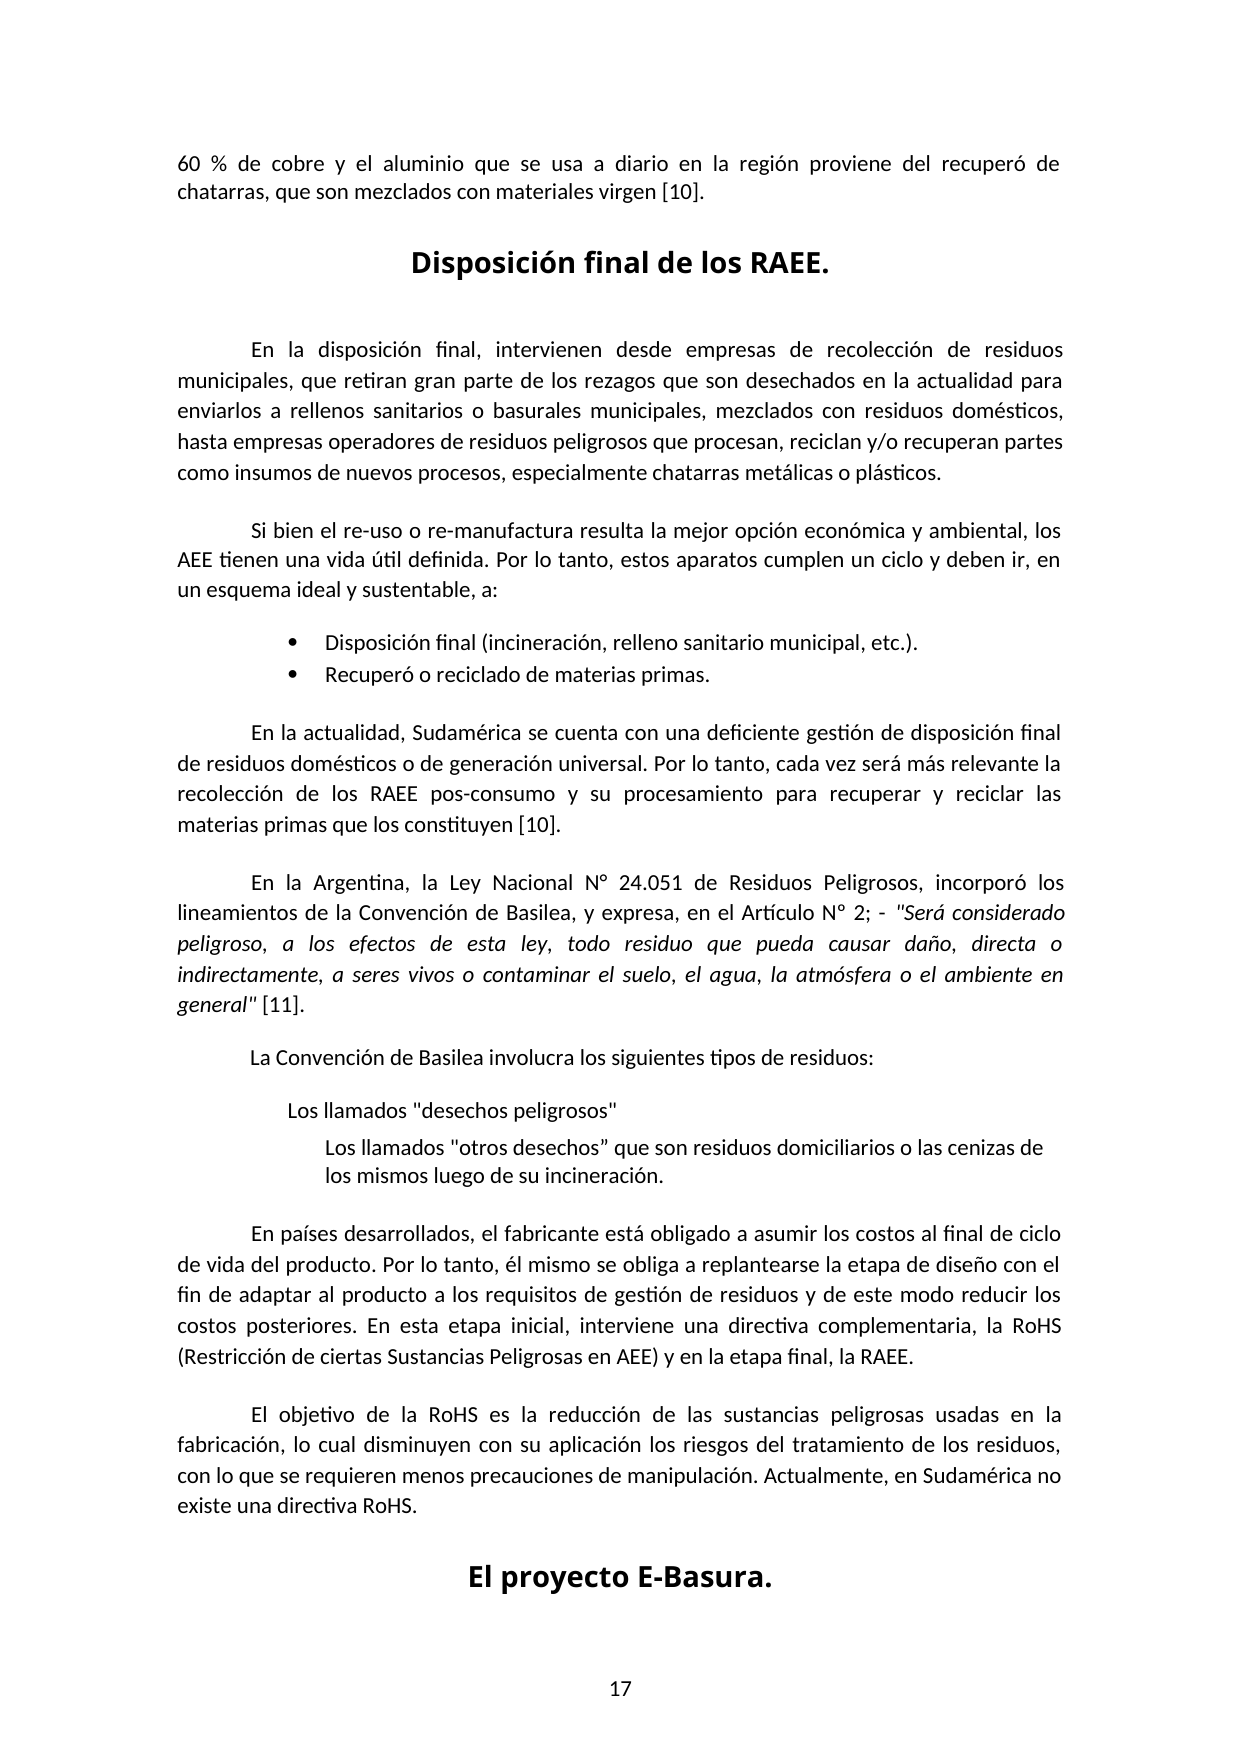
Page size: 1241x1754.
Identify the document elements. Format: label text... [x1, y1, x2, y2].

text Si bien el re-uso o re-manufactura resulta la mejor opción económica y ambiental, los AEE tienen una vida útil definida. Por lo tanto, estos aparatos cumplen un ciclo y deben ir, en un esquema ideal y sustentable, a: [177, 516, 1063, 603]
text 17 [150, 1674, 1090, 1702]
text Los llamados "desechos peligrosos" [287, 1096, 1090, 1124]
text El objetivo de la RoHS es la reducción de las sustancias peligrosas usadas en la fabricación, lo cual disminuyen con su aplicación los riesgos del tratamiento de los residuos, con lo que se requieren menos precauciones de manipulación. Actualmente, en Sudamérica no existe una directiva RoHS. [177, 1400, 1063, 1519]
subtitle El proyecto E-Basura. [150, 1557, 1090, 1596]
list Disposición final (incineración, relleno sanitario municipal, etc.). [288, 628, 1090, 656]
text Los llamados "otros desechos” que son residuos domiciliarios o las cenizas de los mismos luego de su incineración. [325, 1134, 1063, 1189]
text En países desarrollados, el fabricante está obligado a asumir los costos al final de ciclo de vida del producto. Por lo tanto, él mismo se obliga a replantearse la etapa de diseño con el fin de adaptar al producto a los requisitos de gestión de residuos y de este modo reducir los costos posteriores. En esta etapa inicial, interviene una directiva complementaria, la RoHS (Restricción de ciertas Sustancias Peligrosas en AEE) y en la etapa final, la RAEE. [177, 1219, 1063, 1370]
subtitle Disposición final de los RAEE. [150, 242, 1090, 282]
list Recuperó o reciclado de materias primas. [288, 660, 1090, 688]
text En la actualidad, Sudamérica se cuenta con una deficiente gestión de disposición final de residuos domésticos o de generación universal. Por lo tanto, cada vez será más relevante la recolección de los RAEE pos-consumo y su procesamiento para recuperar y reciclar las materias primas que los constituyen [10]. [177, 718, 1063, 838]
text En la disposición final, intervienen desde empresas de recolección de residuos municipales, que retiran gran parte de los rezagos que son desechados en la actualidad para enviarlos a rellenos sanitarios o basurales municipales, mezclados con residuos domésticos, hasta empresas operadores de residuos peligrosos que procesan, reciclan y/o recuperan partes como insumos de nuevos procesos, especialmente chatarras metálicas o plásticos. [177, 335, 1065, 486]
text En la Argentina, la Ley Nacional N° 24.051 de Residuos Peligrosos, incorporó los lineamientos de la Convención de Basilea, y expresa, en el Artículo Nº 2; - "Será considerado peligroso, a los efectos de esta ley, todo residuo que pueda causar daño, directa o indirectamente, a seres vivos o contaminar el suelo, el agua, la atmósfera o el ambiente en general" [11]. [177, 868, 1065, 1018]
text 60 % de cobre y el aluminio que se usa a diario en la región proviene del recuperó de chatarras, que son mezclados con materiales virgen [10]. [177, 150, 1063, 205]
text La Convención de Basilea involucra los siguientes tipos de residuos: [250, 1043, 1090, 1072]
